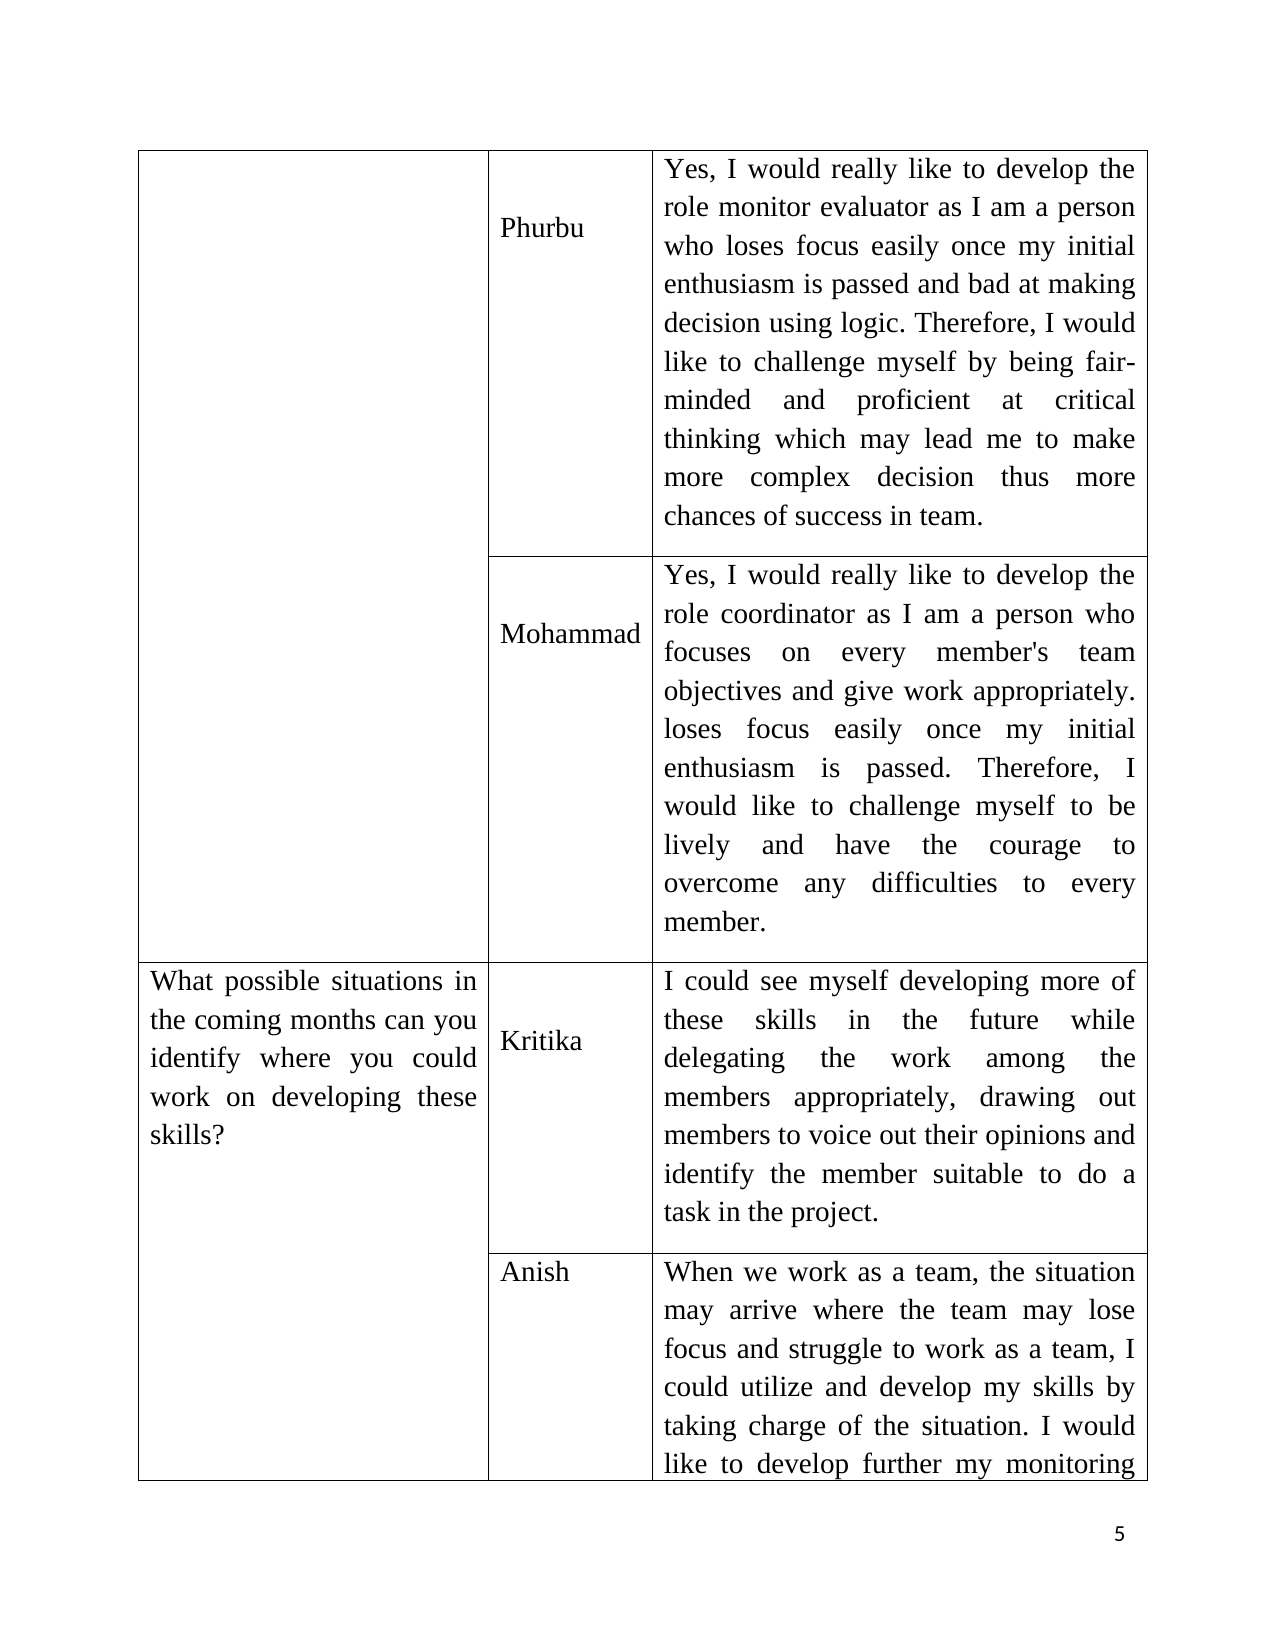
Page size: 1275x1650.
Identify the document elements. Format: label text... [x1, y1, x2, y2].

table_cell Anish [489, 1254, 652, 1480]
table_cell Mohammad [489, 557, 652, 962]
table_cell Yes, I would really like to develop the role coordinator as I am a person who focuses on every member's team objectives and give work appropriately. loses focus easily once my initial enthusiasm is passed. Therefore, I would like to challenge myself to be lively and have the courage to overcome any difficulties to every member. [653, 557, 1147, 962]
table_cell I could see myself developing more of these skills in the future while delegating the work among the members appropriately, drawing out members to voice out their opinions and identify the member suitable to do a task in the project. [653, 963, 1147, 1253]
table_cell Yes, I would really like to develop the role monitor evaluator as I am a person who loses focus easily once my initial enthusiasm is passed and bad at making decision using logic. Therefore, I would like to challenge myself by being fair-minded and proficient at critical thinking which may lead me to make more complex decision thus more chances of success in team. [653, 151, 1147, 556]
table_cell What possible situations in the coming months can you identify where you could work on developing these skills? [139, 963, 488, 1480]
table_cell Phurbu [489, 151, 652, 556]
table_cell Kritika [489, 963, 652, 1253]
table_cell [653, 1254, 1147, 1480]
